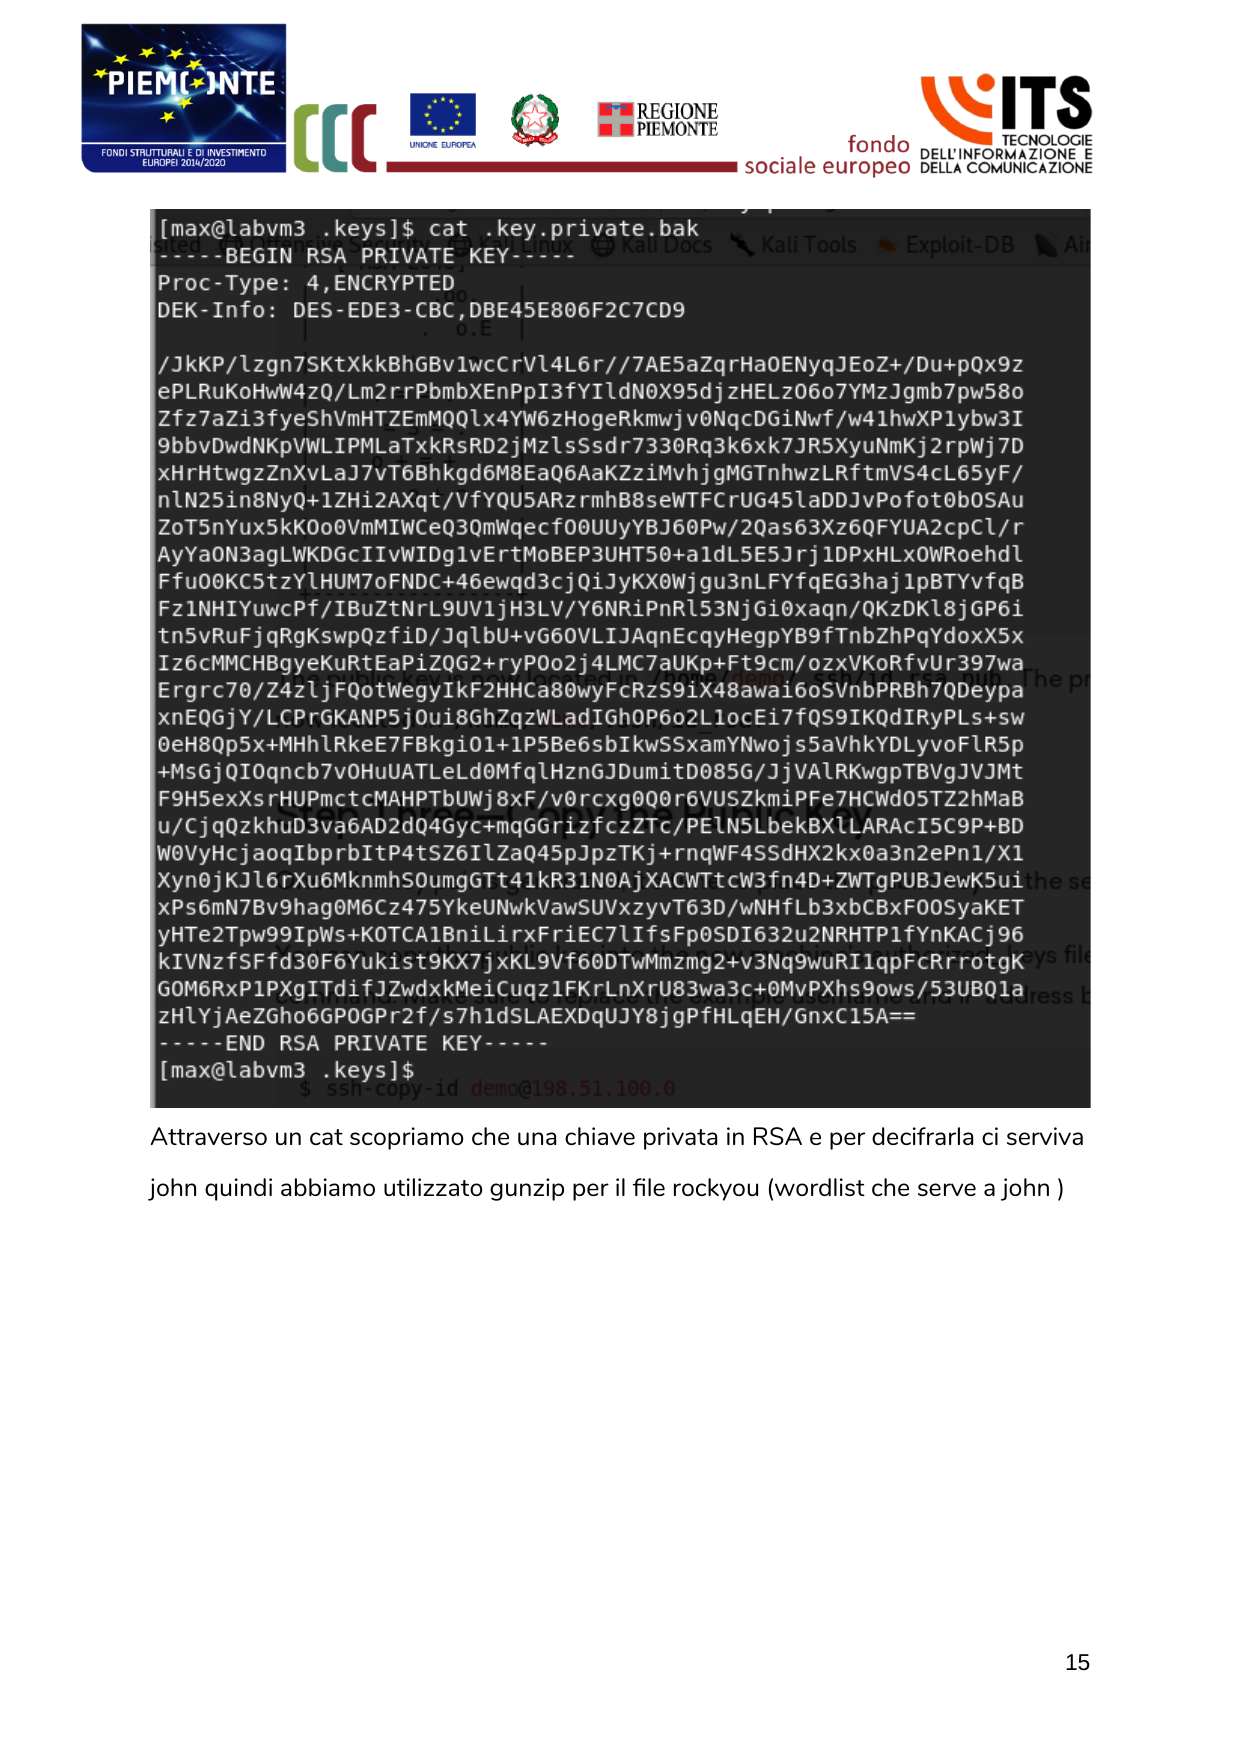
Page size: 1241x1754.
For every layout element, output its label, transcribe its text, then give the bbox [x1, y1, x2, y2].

picture [150, 209, 1091, 1108]
text Attraverso un cat scopriamo che una chiave privata in RSA e per decifrarla ci serviva john quindi abbiamo utilizzato gunzip per il file rockyou (wordlist che serve a john ) [150, 1120, 1090, 1205]
picture [76, 18, 1110, 178]
